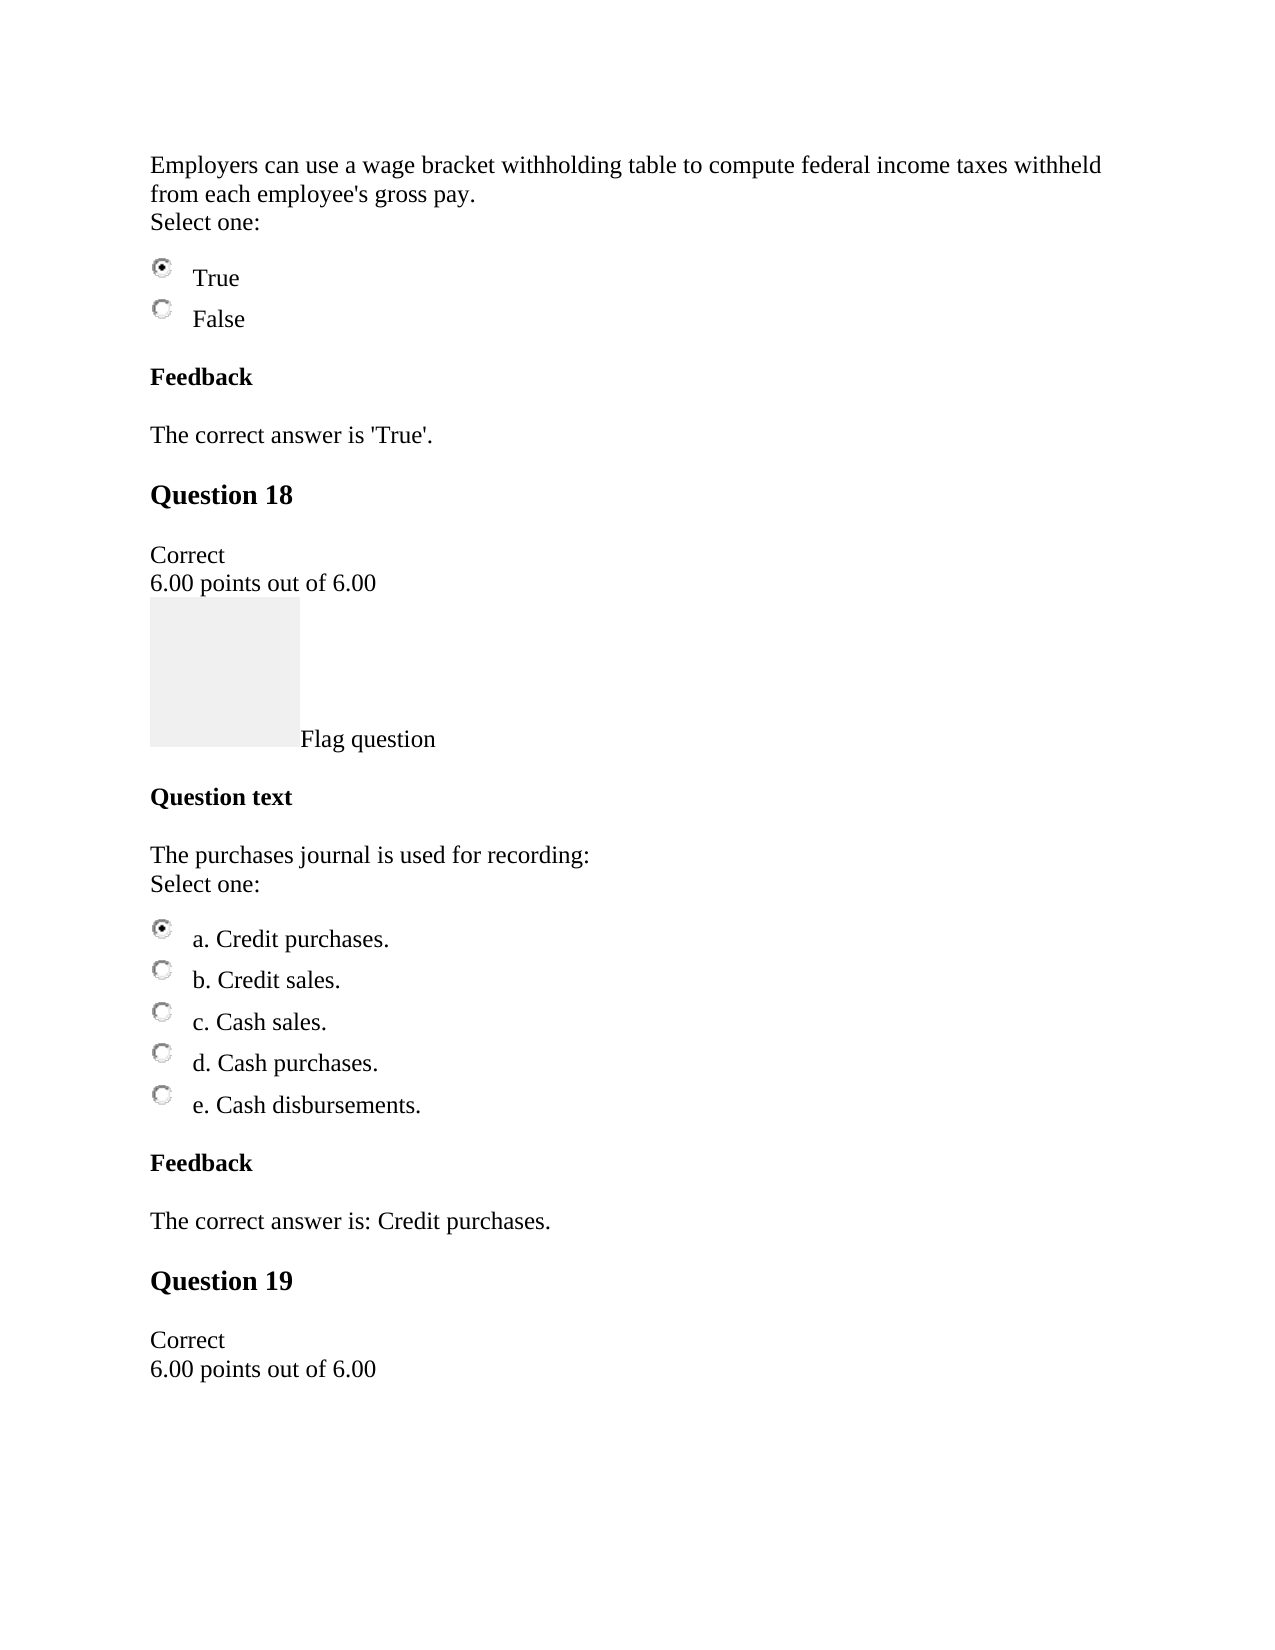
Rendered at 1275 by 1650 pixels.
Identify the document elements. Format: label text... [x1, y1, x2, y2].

text Select one: [150, 207, 1125, 236]
text Question text [150, 782, 1125, 811]
text The purchases journal is used for recording: [150, 840, 1125, 869]
text Correct [150, 540, 1125, 568]
text e. Cash disbursements. [150, 1077, 1125, 1119]
text The correct answer is: Credit purchases. [150, 1206, 1125, 1234]
text Select one: [150, 869, 1125, 897]
text Feedback [150, 362, 1125, 391]
text True [150, 236, 1125, 292]
text Flag question [150, 597, 1125, 753]
text 6.00 points out of 6.00 [150, 568, 1125, 597]
text a. Credit purchases. [150, 897, 1125, 953]
text d. Cash purchases. [150, 1036, 1125, 1077]
text b. Credit sales. [150, 953, 1125, 994]
text Question 19 [150, 1264, 1125, 1296]
text The correct answer is 'True'. [150, 420, 1125, 449]
text 6.00 points out of 6.00 [150, 1354, 1125, 1383]
text Correct [150, 1325, 1125, 1354]
text Employers can use a wage bracket withholding table to compute federal income taxes withheld from each employee's gross pay. [150, 150, 1125, 207]
text Question 18 [150, 478, 1125, 511]
text False [150, 292, 1125, 333]
text Feedback [150, 1148, 1125, 1177]
text c. Cash sales. [150, 994, 1125, 1036]
